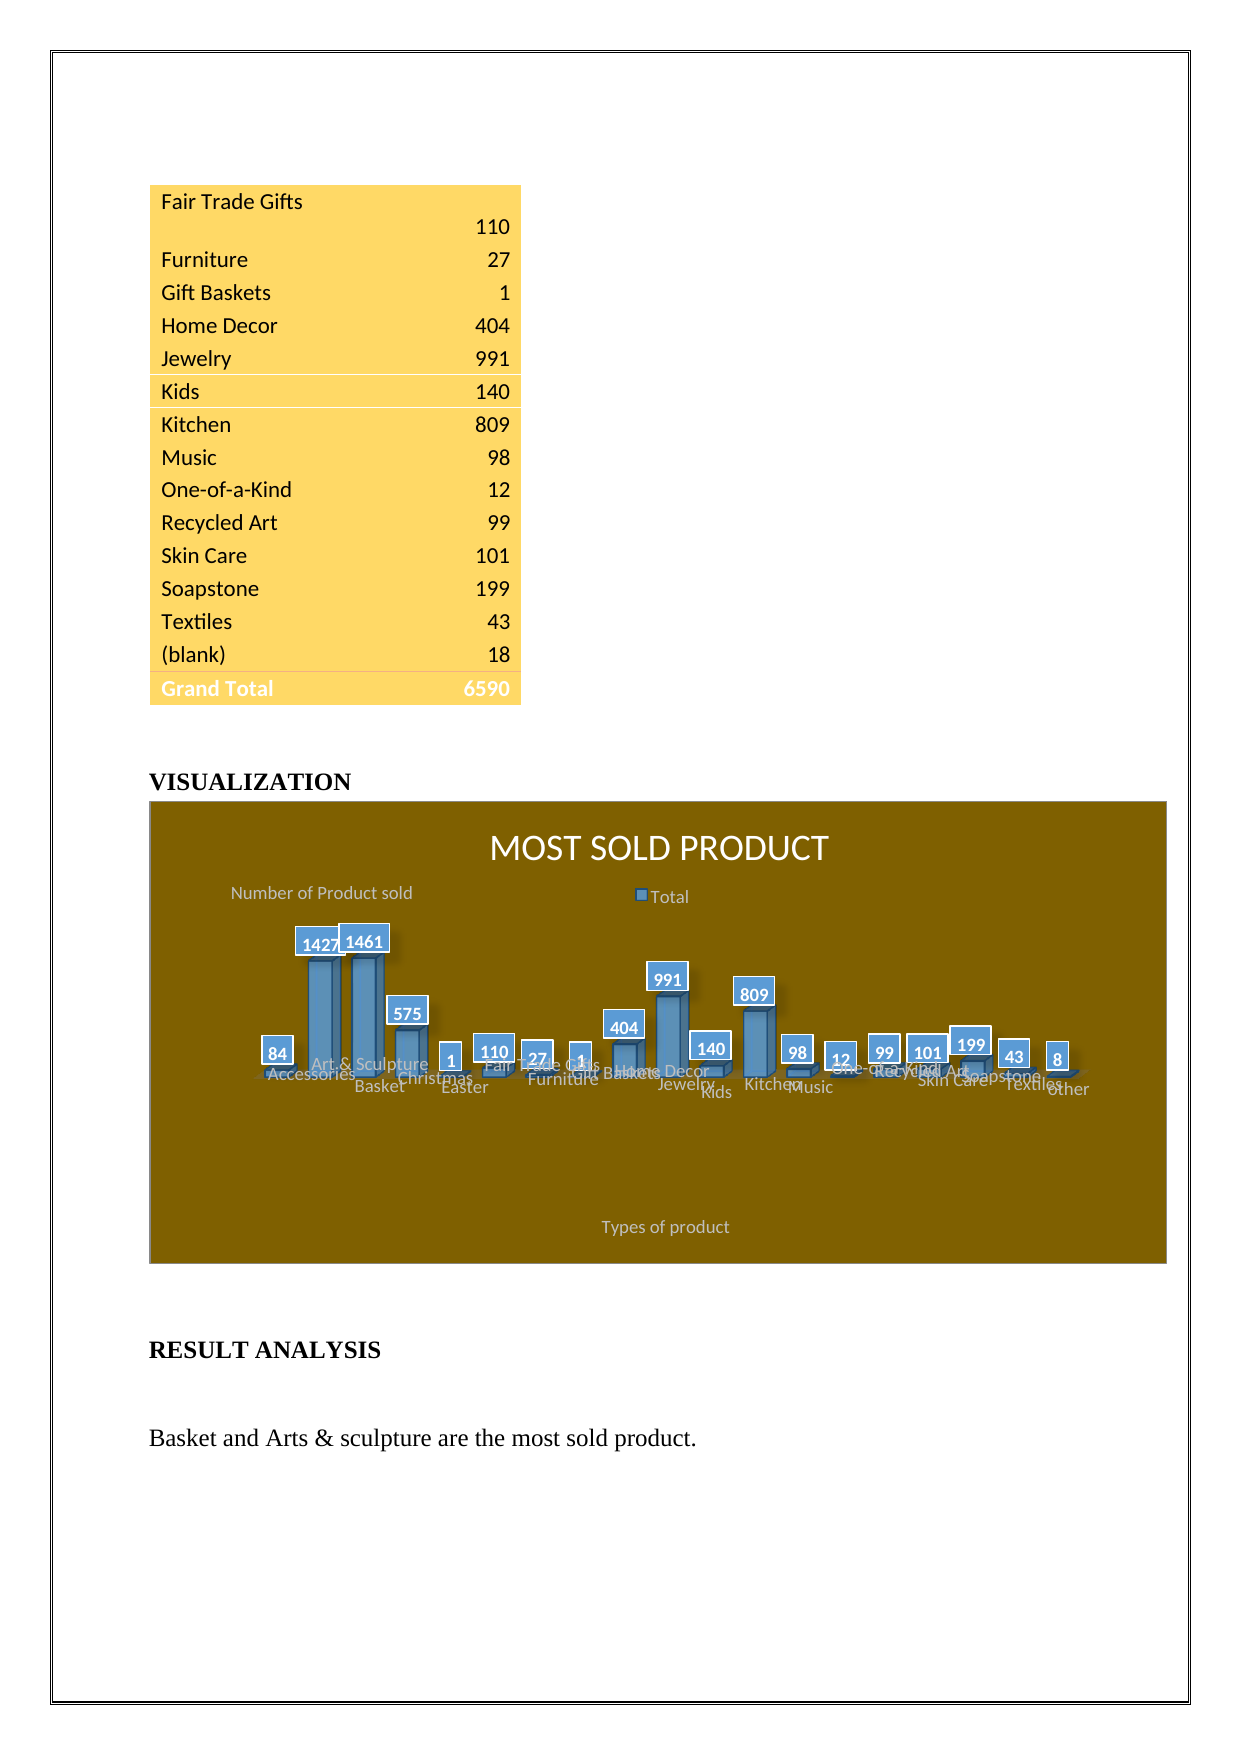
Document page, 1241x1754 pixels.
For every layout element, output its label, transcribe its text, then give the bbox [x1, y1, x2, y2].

table_cell 99 [463, 506, 521, 539]
table_cell Kitchen [150, 408, 463, 440]
table_cell 991 [463, 342, 521, 374]
picture [634, 887, 648, 901]
table_cell 6590 [463, 672, 521, 705]
table_cell 101 [463, 539, 521, 572]
table_cell 18 [463, 638, 521, 671]
table_cell Grand Total [150, 672, 463, 705]
table_cell (blank) [150, 638, 463, 671]
picture [1009, 1079, 1015, 1089]
table_cell 199 [463, 572, 521, 605]
text Basket and Arts & sculpture are the most sold product. [148, 1423, 1162, 1452]
table_cell 1 [463, 276, 521, 309]
table_cell 43 [463, 605, 521, 638]
table_cell Music [150, 440, 463, 473]
table_cell 404 [463, 309, 521, 342]
table_cell Kids [150, 375, 463, 407]
table_cell Jewelry [150, 342, 463, 374]
table_cell Home Decor [150, 309, 463, 342]
table_cell One-of-a-Kind [150, 473, 463, 506]
table_cell 27 [463, 243, 521, 276]
table_cell Recycled Art [150, 506, 463, 539]
subtitle VISUALIZATION [148, 767, 1240, 796]
table_cell Skin Care [150, 539, 463, 572]
table_cell 12 [463, 473, 521, 506]
table_cell 110 [463, 185, 521, 243]
picture [1014, 1074, 1020, 1081]
text RESULT ANALYSIS [148, 1336, 1240, 1364]
picture [947, 1074, 954, 1084]
table_cell Fair Trade Gifts [150, 185, 463, 243]
table_cell Furniture [150, 243, 463, 276]
picture [920, 1075, 927, 1084]
table_cell Gift Baskets [150, 276, 463, 309]
table_cell Textiles [150, 605, 463, 638]
table_cell 140 [463, 375, 521, 407]
picture [249, 922, 1097, 1092]
table_cell 98 [463, 440, 521, 473]
picture [1027, 1082, 1033, 1089]
table_cell Soapstone [150, 572, 463, 605]
table_cell 809 [463, 408, 521, 440]
picture [695, 1069, 701, 1076]
